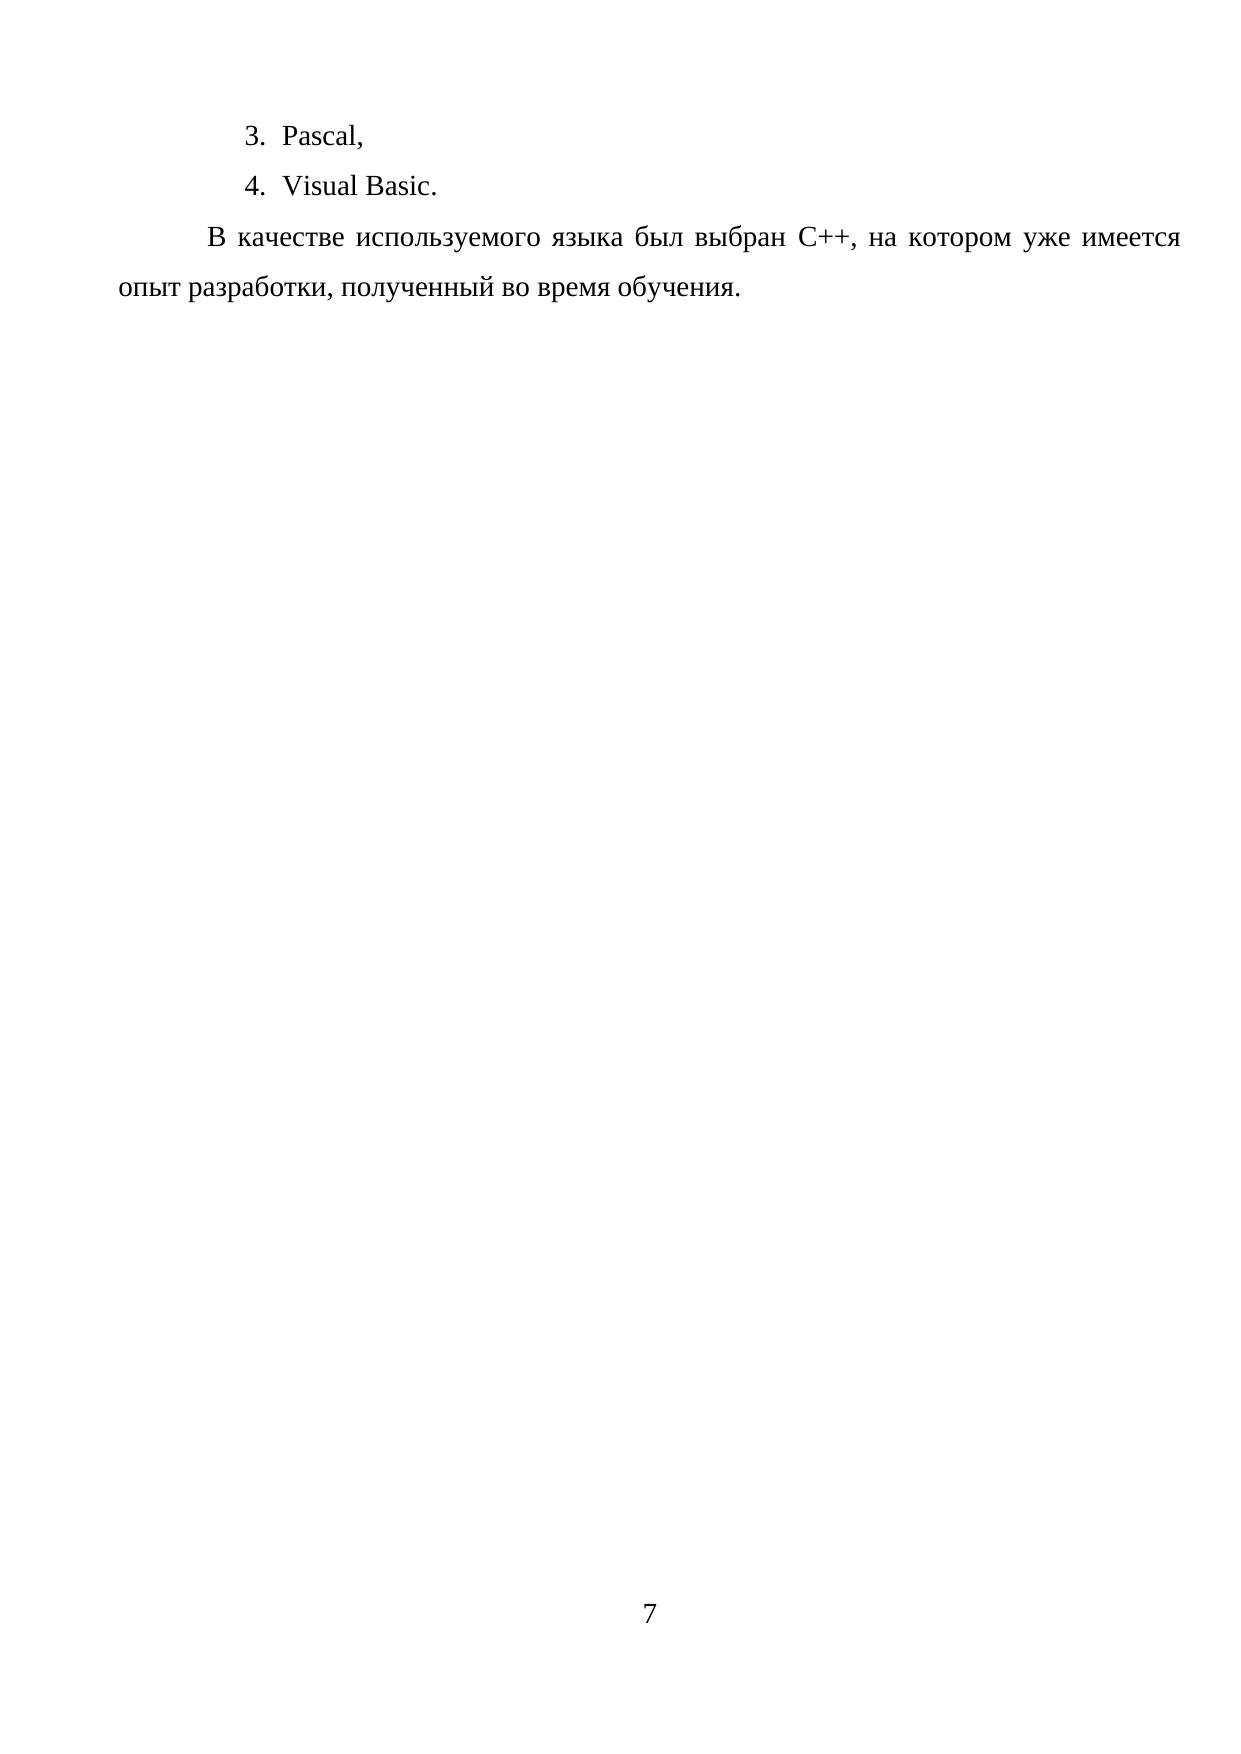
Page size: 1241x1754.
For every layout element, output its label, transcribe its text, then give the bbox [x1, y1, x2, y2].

list Visual Basic. [244, 168, 1181, 202]
text В качестве используемого языка был выбран C++, на котором уже имеется опыт разработки, полученный во время обучения. [118, 219, 1181, 303]
list Pascal, [244, 118, 1181, 152]
